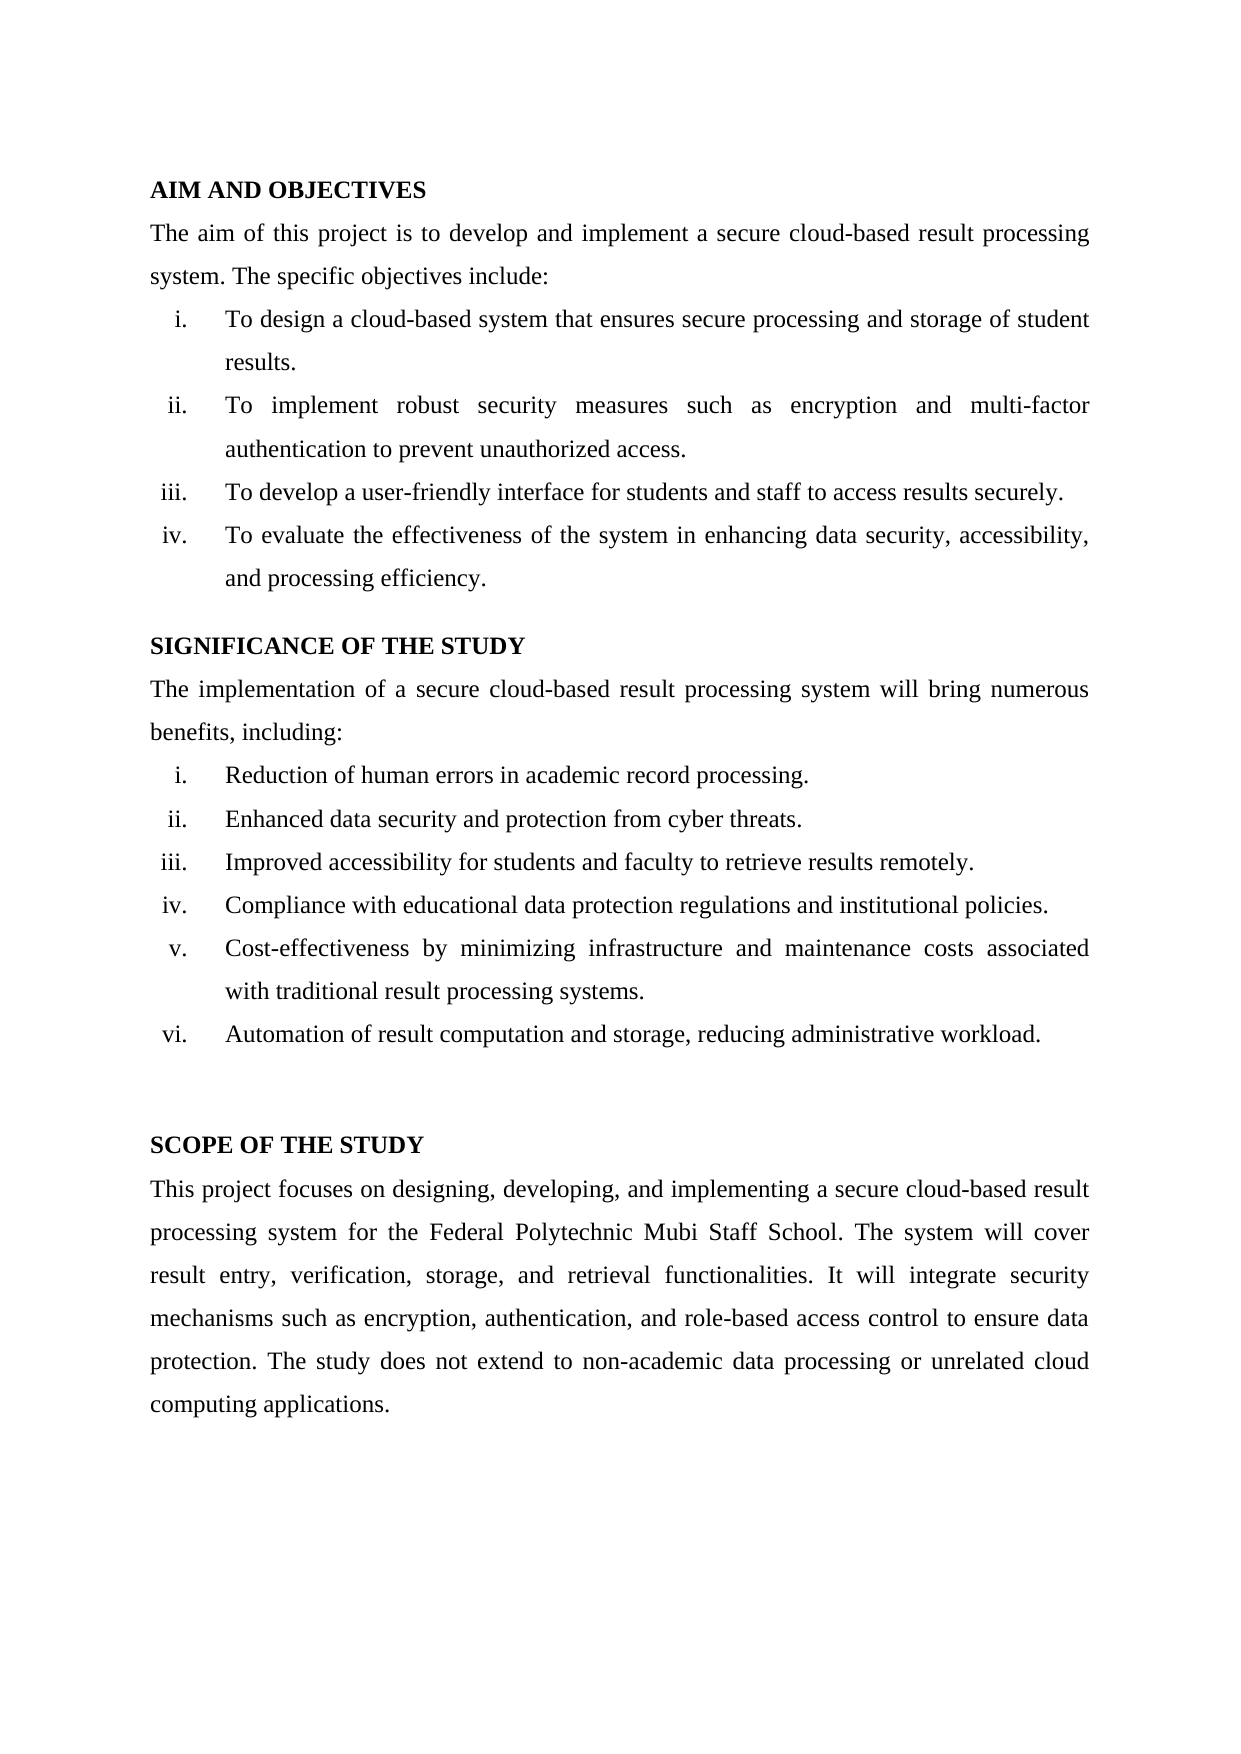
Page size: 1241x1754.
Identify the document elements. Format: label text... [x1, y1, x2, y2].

text The aim of this project is to develop and implement a secure cloud-based result processing system. The specific objectives include: [150, 218, 1090, 290]
text Significance of the Study [150, 631, 1090, 660]
text This project focuses on designing, developing, and implementing a secure cloud-based result processing system for the Federal Polytechnic Mubi Staff School. The system will cover result entry, verification, storage, and retrieval functionalities. It will integrate security mechanisms such as encryption, authentication, and role-based access control to ensure data protection. The study does not extend to non-academic data processing or unrelated cloud computing applications. [150, 1174, 1090, 1418]
list Compliance with educational data protection regulations and institutional policies. [187, 890, 1090, 919]
text The implementation of a secure cloud-based result processing system will bring numerous benefits, including: [150, 674, 1090, 746]
list To develop a user-friendly interface for students and staff to access results securely. [187, 477, 1090, 506]
list Reduction of human errors in academic record processing. [187, 761, 1090, 789]
text Aim and Objectives [150, 175, 1090, 204]
list Cost-effectiveness by minimizing infrastructure and maintenance costs associated with traditional result processing systems. [187, 933, 1090, 1005]
list Enhanced data security and protection from cyber threats. [187, 804, 1090, 832]
text Scope of the Study [150, 1131, 1090, 1159]
list To design a cloud-based system that ensures secure processing and storage of student results. [187, 304, 1090, 376]
list Improved accessibility for students and faculty to retrieve results remotely. [187, 847, 1090, 876]
list To evaluate the effectiveness of the system in enhancing data security, accessibility, and processing efficiency. [187, 520, 1090, 592]
list Automation of result computation and storage, reducing administrative workload. [187, 1019, 1090, 1048]
list To implement robust security measures such as encryption and multi-factor authentication to prevent unauthorized access. [187, 391, 1090, 462]
